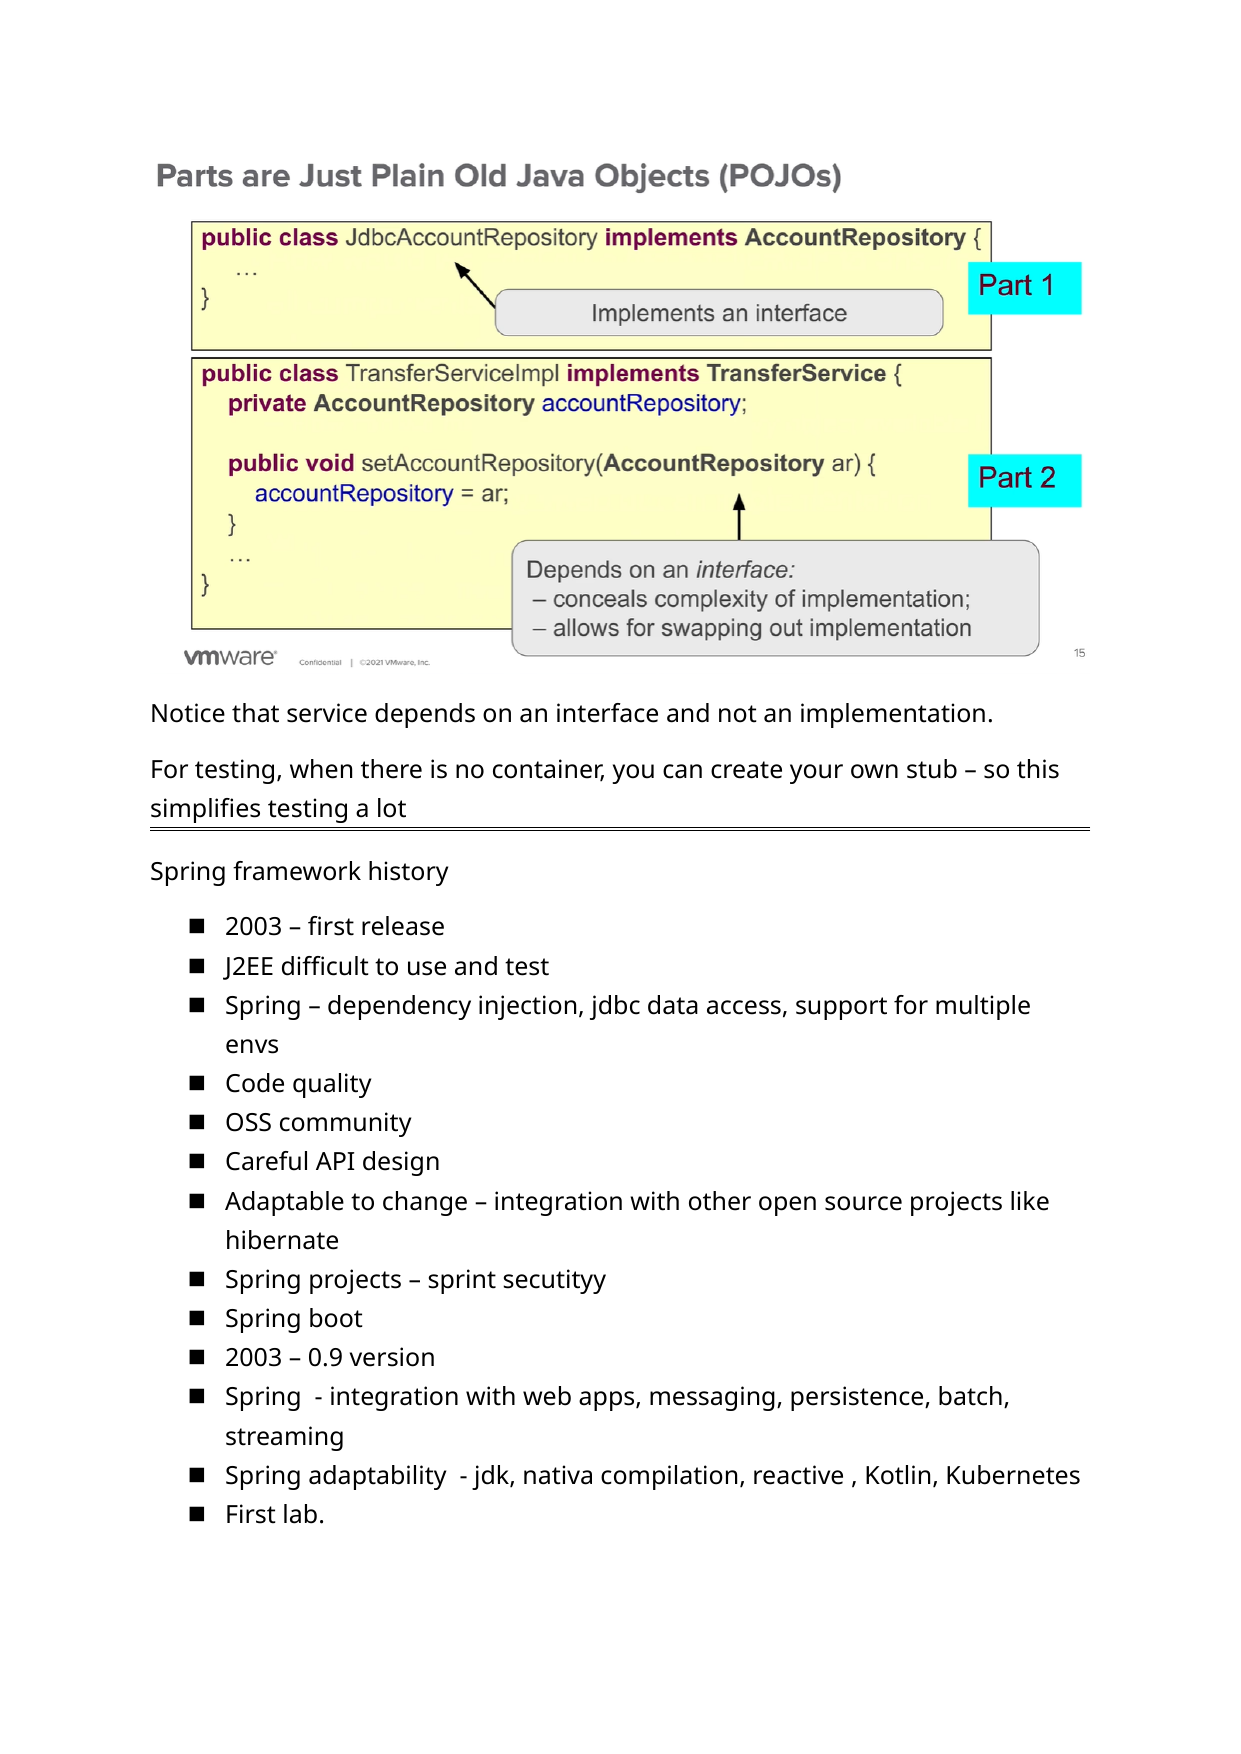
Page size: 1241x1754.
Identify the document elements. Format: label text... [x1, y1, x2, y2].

list J2EE difficult to use and test [187, 948, 1090, 982]
text Notice that service depends on an interface and not an implementation. [150, 696, 1090, 730]
list 2003 – first release [187, 909, 1090, 943]
picture [150, 150, 1091, 674]
list Spring - integration with web apps, messaging, persistence, batch, streaming [187, 1379, 1090, 1452]
list Spring – dependency injection, jdbc data access, support for multiple envs [187, 987, 1090, 1061]
text For testing, when there is no container, you can create your own stub – so this simplifies testing a lot [150, 751, 1090, 827]
list Spring boot [187, 1301, 1090, 1335]
list Code quality [187, 1066, 1090, 1100]
text Spring framework history [150, 853, 1090, 887]
list Careful API design [187, 1144, 1090, 1178]
list Spring adaptability - jdk, nativa compilation, reactive , Kotlin, Kubernetes [187, 1457, 1090, 1491]
list 2003 – 0.9 version [187, 1340, 1090, 1374]
list First lab. [187, 1497, 1090, 1531]
list Spring projects – sprint secutityy [187, 1262, 1090, 1296]
list Adaptable to change – integration with other open source projects like hibernate [187, 1183, 1090, 1256]
list OSS community [187, 1105, 1090, 1139]
